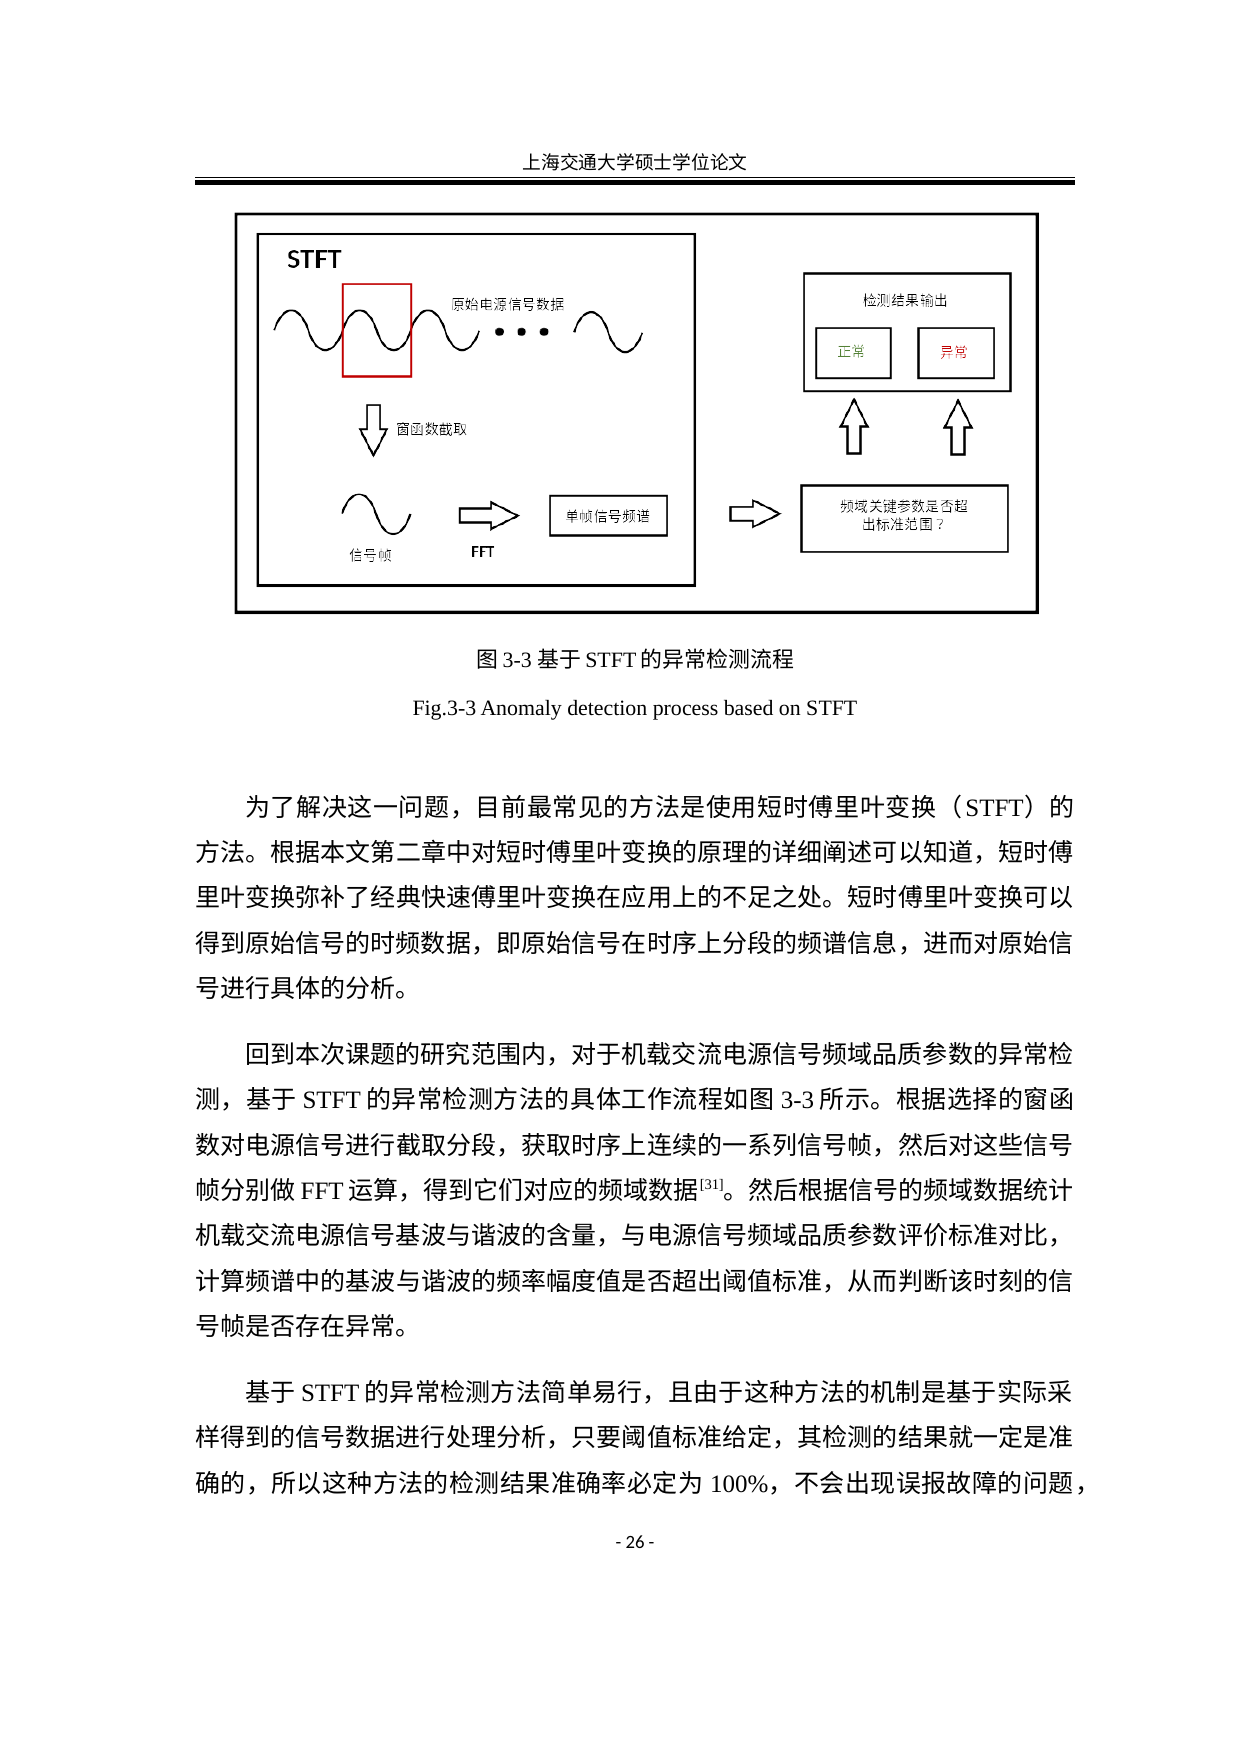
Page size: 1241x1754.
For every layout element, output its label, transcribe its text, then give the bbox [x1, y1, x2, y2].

text 回到本次课题的研究范围内，对于机载交流电源信号频域品质参数的异常检测，基于STFT的异常检测方法的具体工作流程如图3-3所示。根据选择的窗函数对电源信号进行截取分段，获取时序上连续的一系列信号帧，然后对这些信号帧分别做FFT运算，得到它们对应的频域数据[31]。然后根据信号的频域数据统计机载交流电源信号基波与谐波的含量，与电源信号频域品质参数评价标准对比，计算频谱中的基波与谐波的频率幅度值是否超出阈值标准，从而判断该时刻的信号帧是否存在异常。 [195, 1034, 1075, 1343]
text Fig.3-3 Anomaly detection process based on STFT [195, 695, 1075, 720]
text 基于STFT的异常检测方法简单易行，且由于这种方法的机制是基于实际采样得到的信号数据进行处理分析，只要阈值标准给定，其检测的结果就一定是准确的，所以这种方法的检测结果准确率必定为100%，不会出现误报故障的问题，因此在当前被广泛使用。 [195, 1372, 1075, 1499]
text 为了解决这一问题，目前最常见的方法是使用短时傅里叶变换（STFT）的方法。根据本文第二章中对短时傅里叶变换的原理的详细阐述可以知道，短时傅里叶变换弥补了经典快速傅里叶变换在应用上的不足之处。短时傅里叶变换可以得到原始信号的时频数据，即原始信号在时序上分段的频谱信息，进而对原始信号进行具体的分析。 [195, 787, 1075, 1004]
text 图3-3 基于STFT的异常检测流程 [195, 642, 1075, 674]
